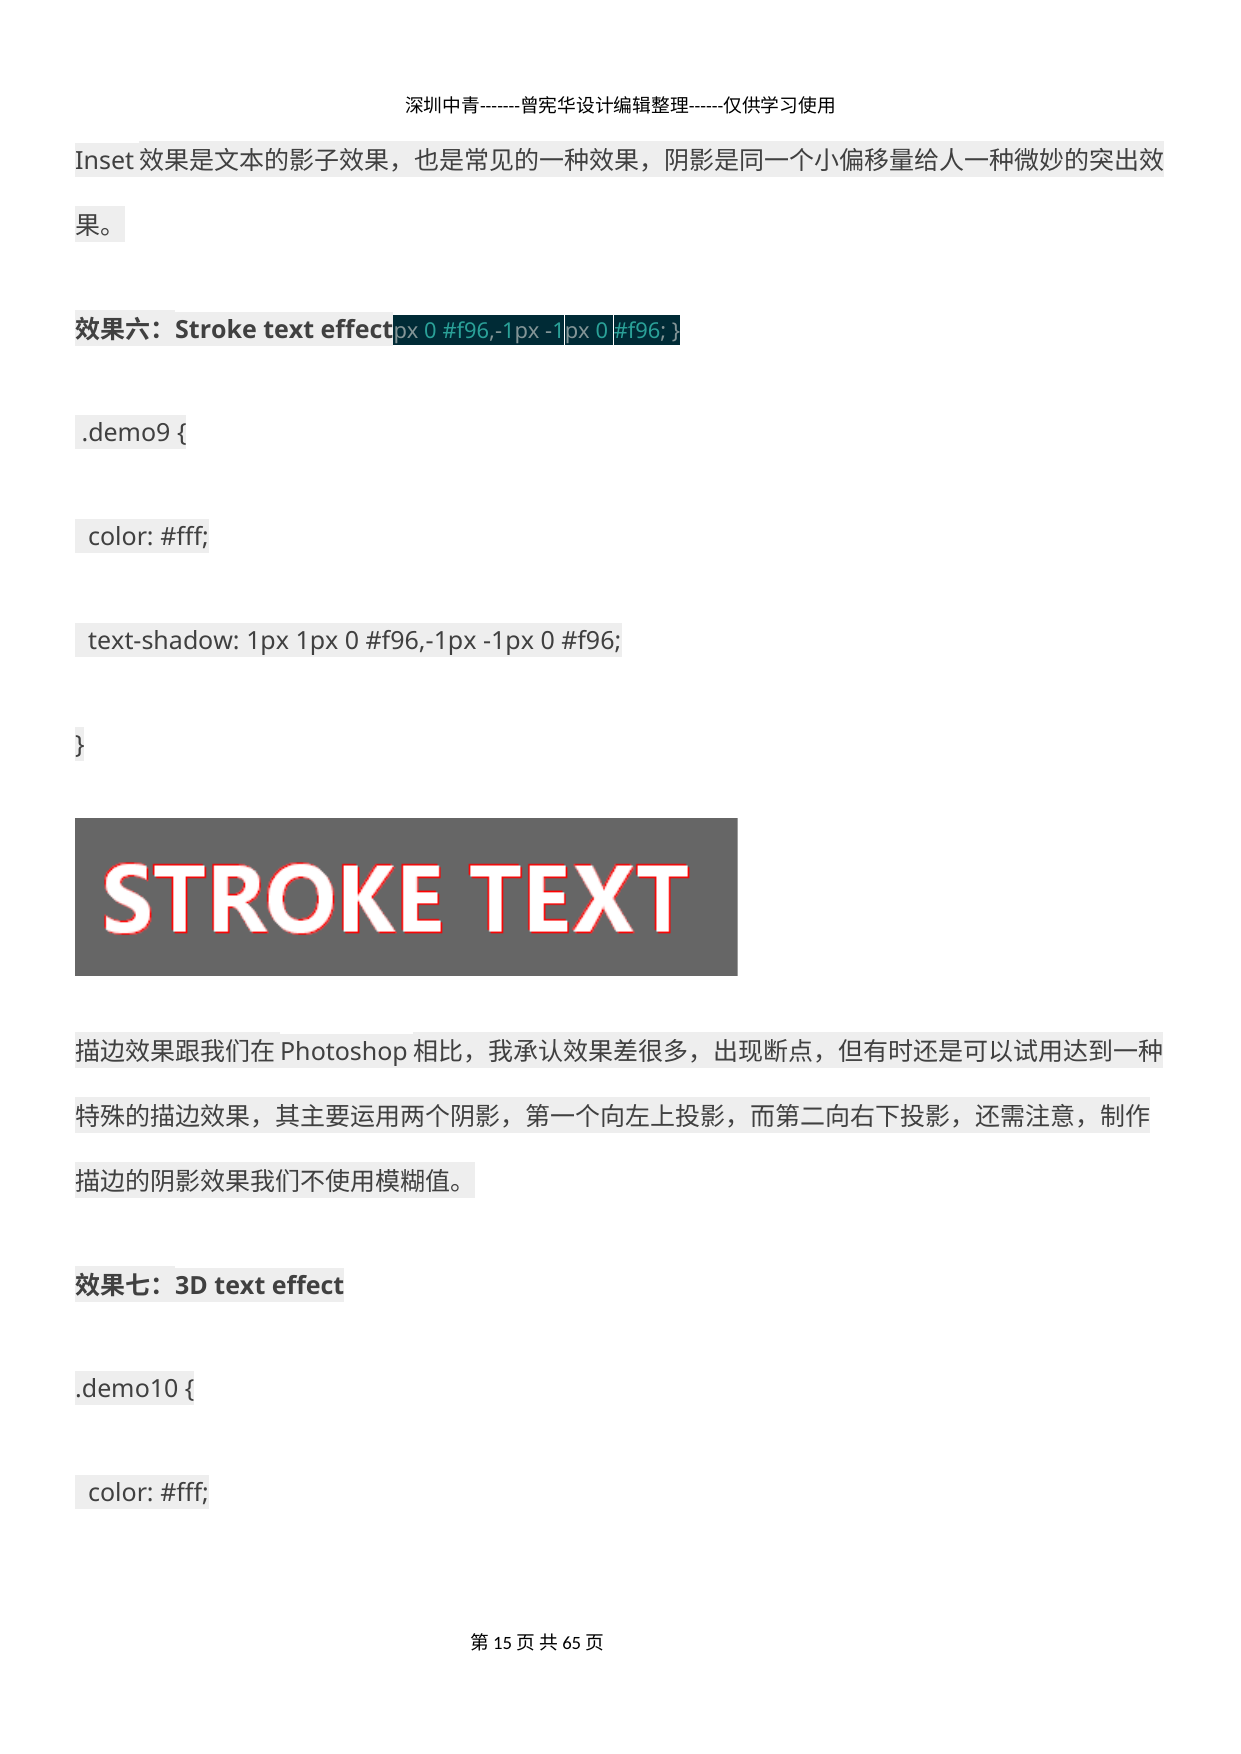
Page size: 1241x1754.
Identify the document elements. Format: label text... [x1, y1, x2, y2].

text .demo9 { [75, 399, 1165, 464]
text color: #fff; [75, 503, 1165, 568]
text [75, 126, 1165, 256]
text 效果七：3D text effect [75, 1251, 1165, 1316]
text color: #fff; [75, 1459, 1165, 1524]
picture [75, 818, 738, 976]
text } [75, 712, 1165, 777]
text 描边效果跟我们在Photoshop相比，我承认效果差很多，出现断点，但有时还是可以试用达到一种特殊的描边效果，其主要运用两个阴影，第一个向左上投影，而第二向右下投影，还需注意，制作描边的阴影效果我们不使用模糊值。 [75, 1017, 1165, 1212]
text 效果六：Stroke text effectpx 0 #f96,-1px -1px 0 #f96; } [75, 295, 1165, 360]
text text-shadow: 1px 1px 0 #f96,-1px -1px 0 #f96; [75, 608, 1165, 673]
text .demo10 { [75, 1355, 1165, 1420]
